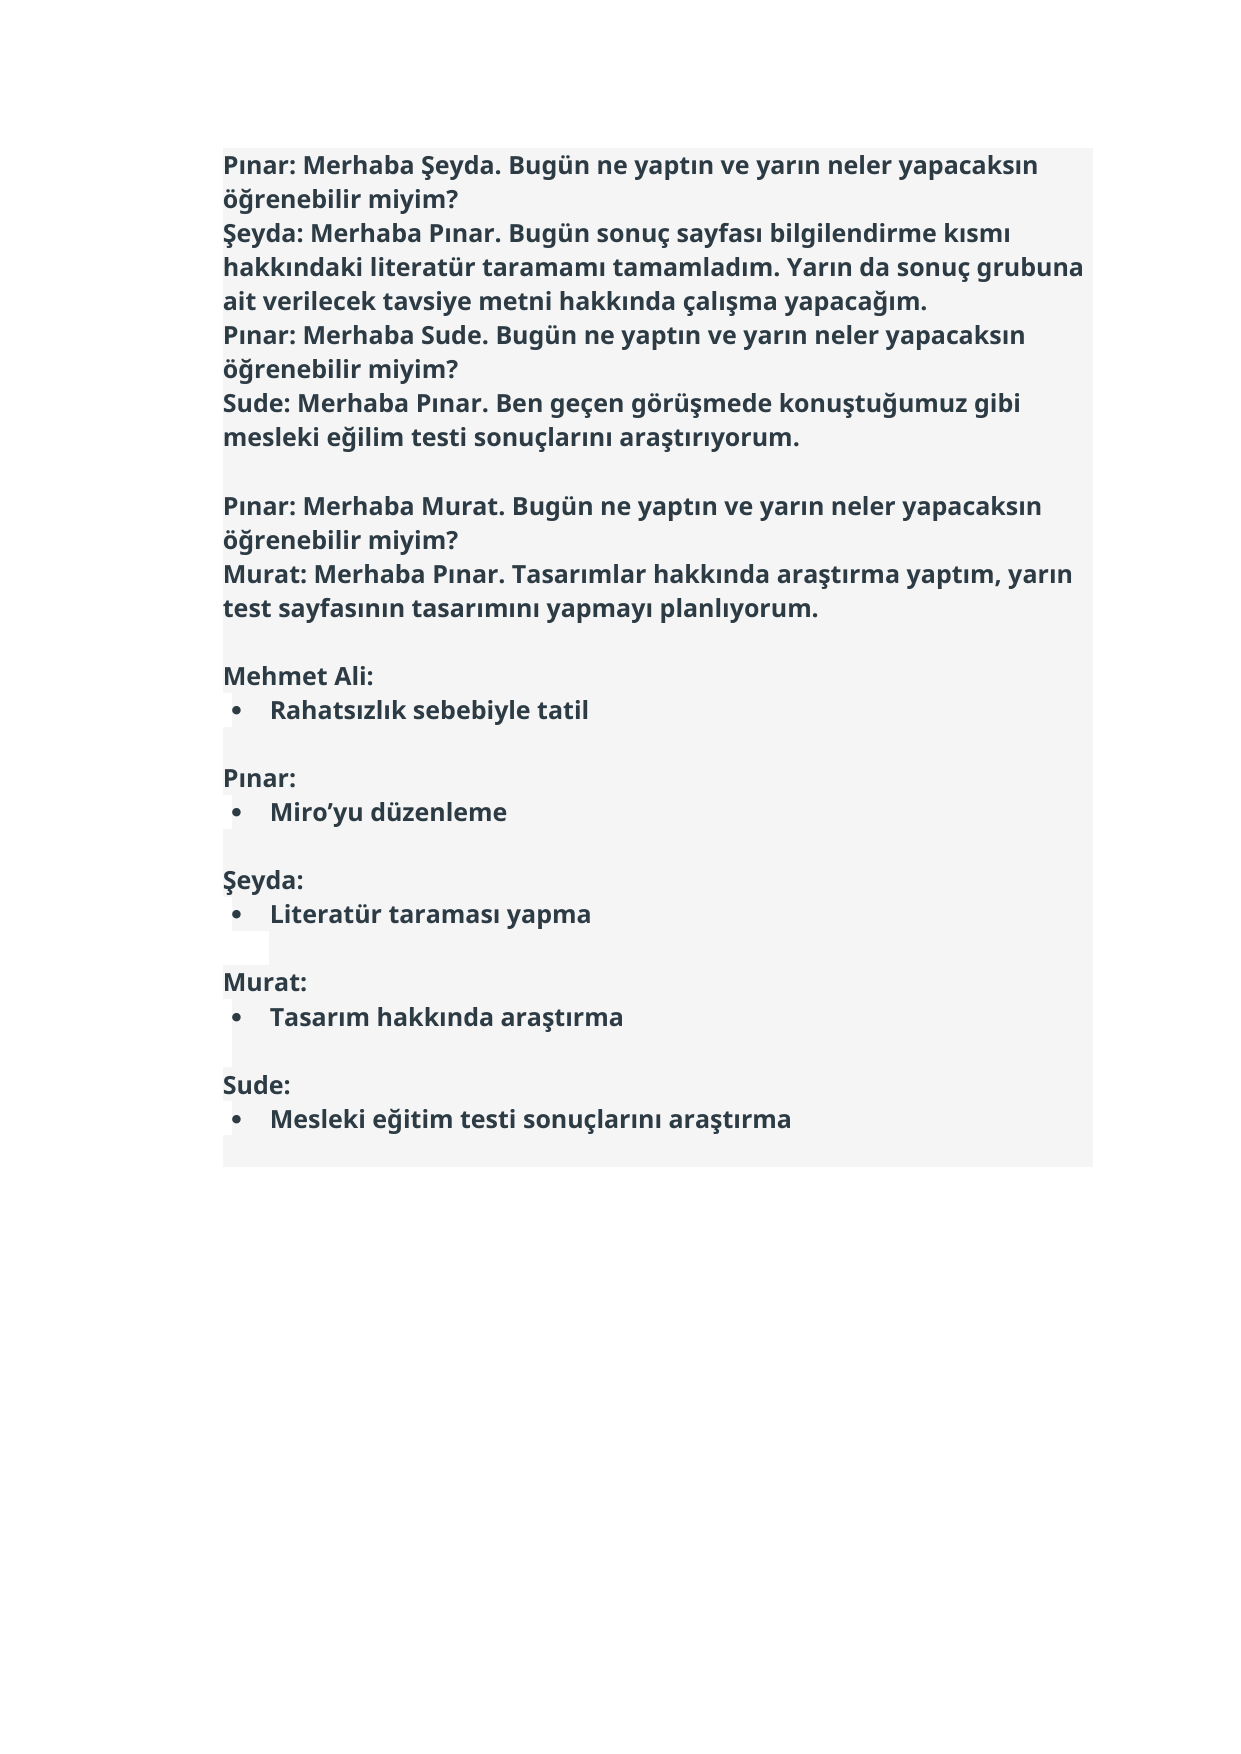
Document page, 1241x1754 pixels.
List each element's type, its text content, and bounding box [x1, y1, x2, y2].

text Pınar: Merhaba Şeyda. Bugün ne yaptın ve yarın neler yapacaksın öğrenebilir miyim? [223, 148, 1093, 216]
list Tasarım hakkında araştırma [232, 999, 1093, 1033]
text Pınar: Merhaba Murat. Bugün ne yaptın ve yarın neler yapacaksın öğrenebilir miyim? [223, 488, 1093, 556]
text Sude: [223, 1067, 1093, 1101]
text Murat: Merhaba Pınar. Tasarımlar hakkında araştırma yaptım, yarın test sayfasının tasarımını yapmayı planlıyorum. [223, 556, 1093, 624]
list Rahatsızlık sebebiyle tatil [232, 693, 1093, 727]
text Murat: [223, 965, 1093, 999]
text Mehmet Ali: [223, 658, 1093, 693]
text Şeyda: [223, 863, 1093, 897]
list Mesleki eğitim testi sonuçlarını araştırma [232, 1101, 1093, 1135]
text Şeyda: Merhaba Pınar. Bugün sonuç sayfası bilgilendirme kısmı hakkındaki literatür taramamı tamamladım. Yarın da sonuç grubuna ait verilecek tavsiye metni hakkında çalışma yapacağım. [223, 216, 1093, 318]
text Pınar: [223, 761, 1093, 795]
text Sude: Merhaba Pınar. Ben geçen görüşmede konuştuğumuz gibi mesleki eğilim testi sonuçlarını araştırıyorum. [223, 386, 1093, 454]
list Miro’yu düzenleme [232, 795, 1093, 829]
text Pınar: Merhaba Sude. Bugün ne yaptın ve yarın neler yapacaksın öğrenebilir miyim? [223, 318, 1093, 386]
list Literatür taraması yapma [232, 897, 1093, 931]
